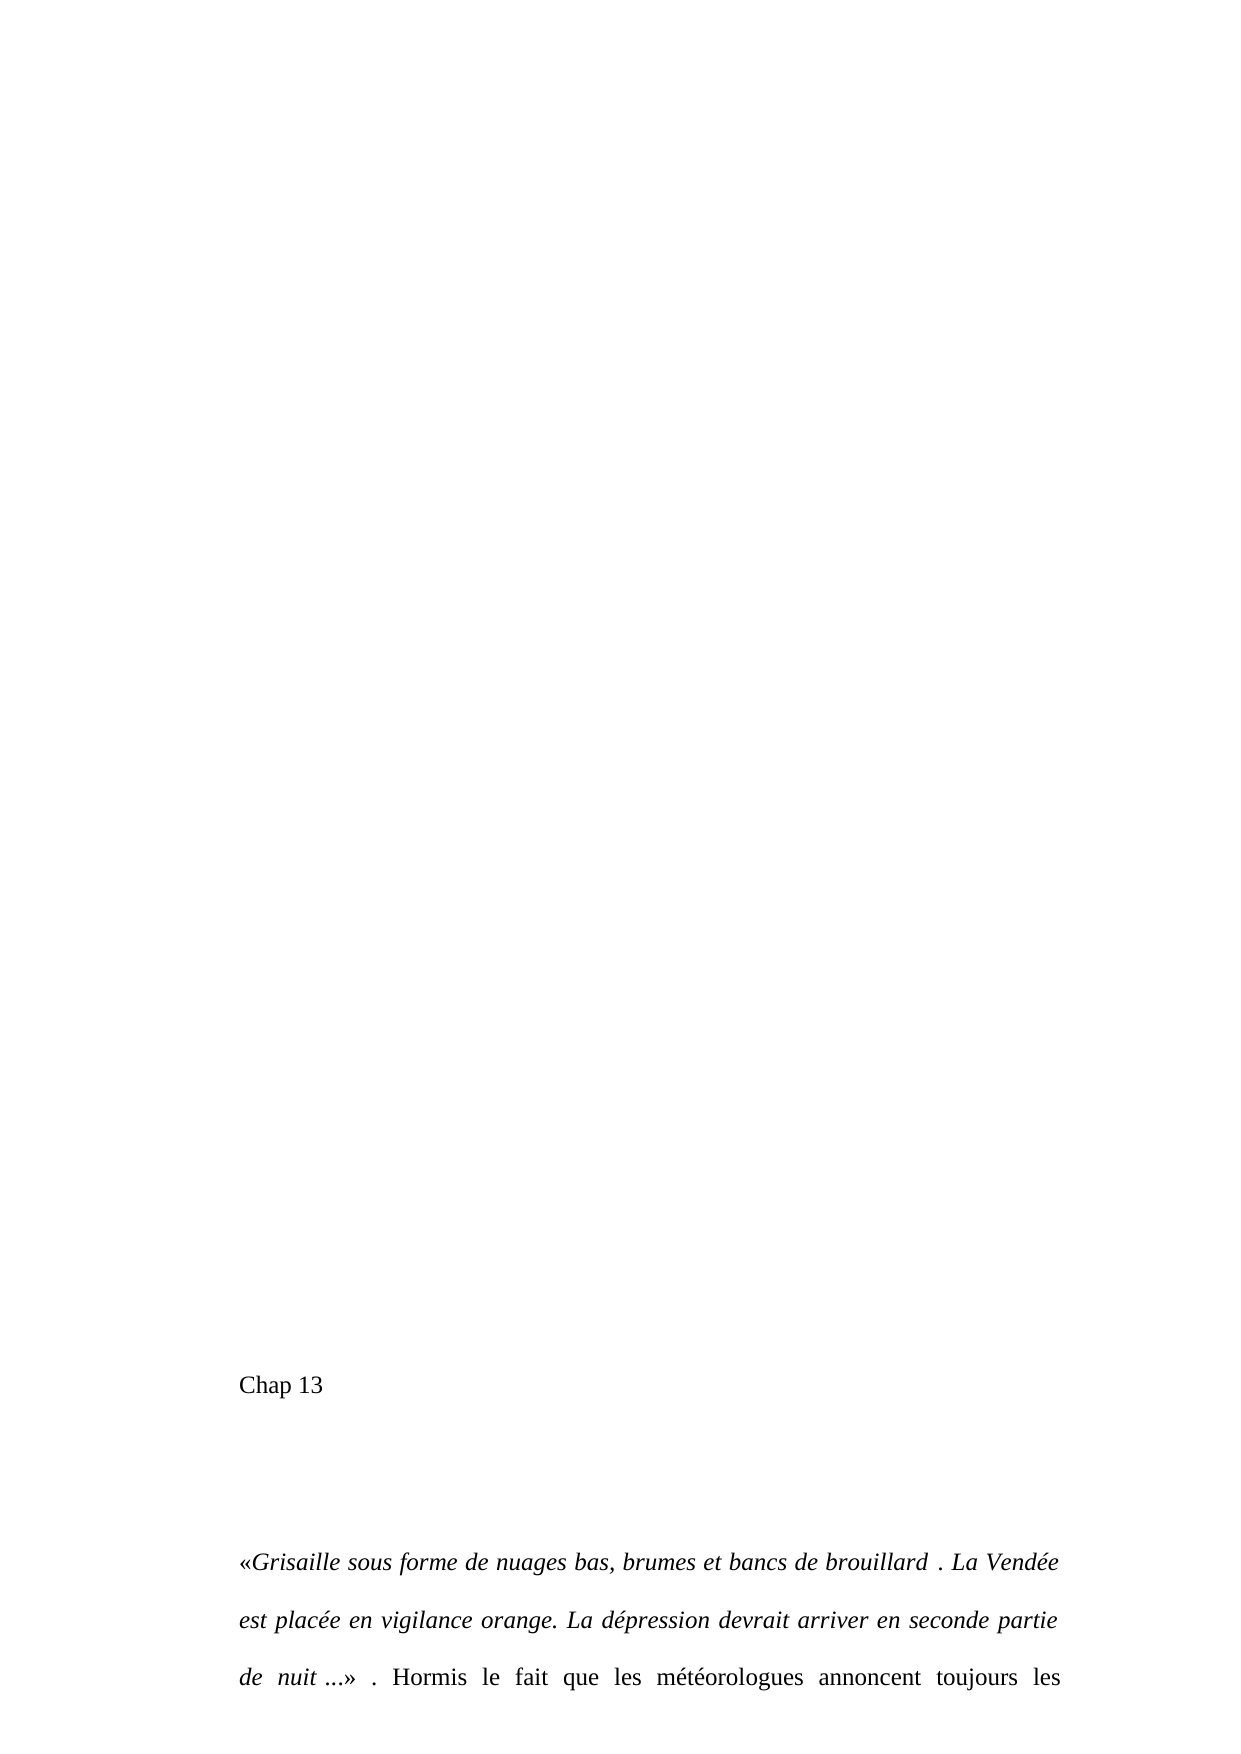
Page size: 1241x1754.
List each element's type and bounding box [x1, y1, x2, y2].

table_header [238, 77, 1063, 1693]
